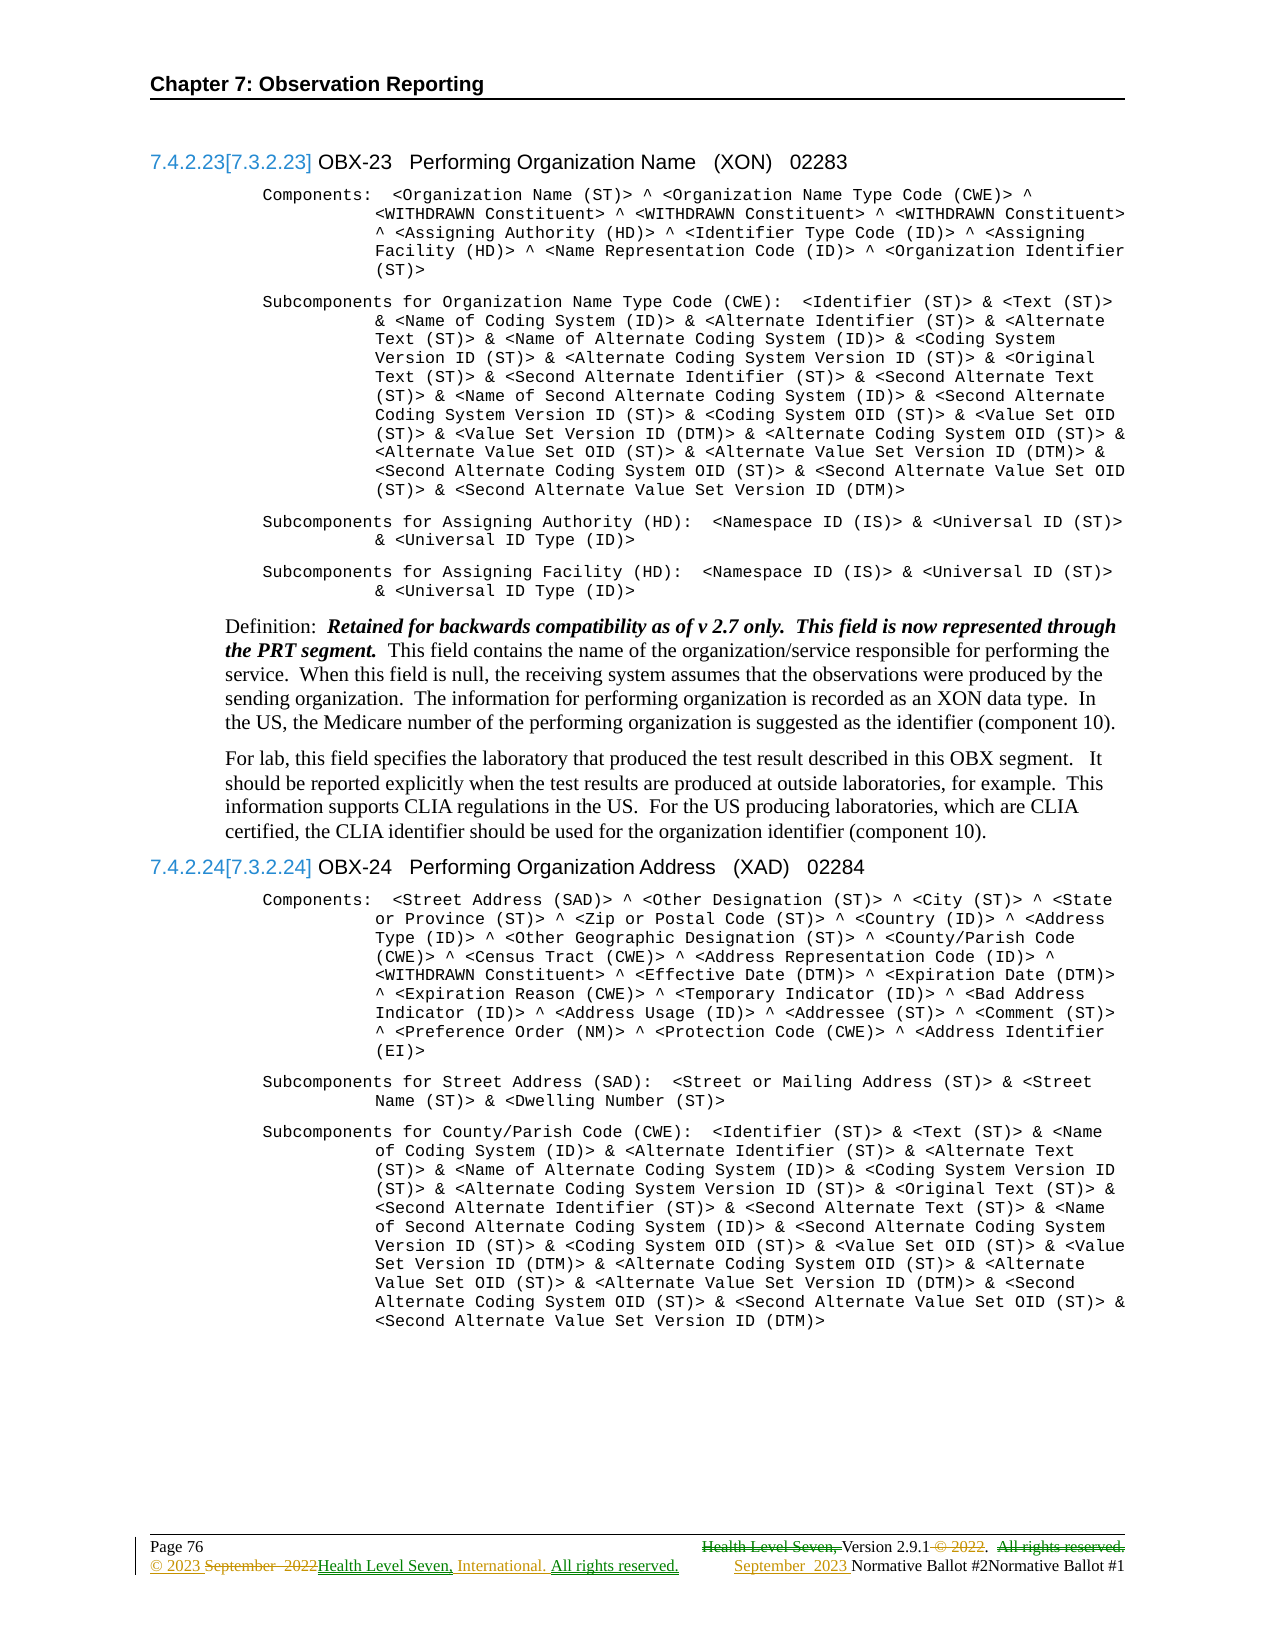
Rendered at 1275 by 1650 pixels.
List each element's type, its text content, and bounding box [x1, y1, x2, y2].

subtitle OBX-24 Performing Organization Address (XAD) 02284 [150, 855, 1125, 879]
subtitle OBX-23 Performing Organization Name (XON) 02283 [150, 150, 1125, 174]
text Subcomponents for Assigning Facility (HD): <Namespace ID (IS)> & <Universal ID (ST)> & <Universal ID Type (ID)> [262, 563, 1125, 601]
text Subcomponents for Street Address (SAD): <Street or Mailing Address (ST)> & <Street Name (ST)> & <Dwelling Number (ST)> [262, 1074, 1125, 1111]
text For lab, this field specifies the laboratory that produced the test result described in this OBX segment. It should be reported explicitly when the test results are produced at outside laboratories, for example. This information supports CLIA regulations in the US. For the US producing laboratories, which are CLIA certified, the CLIA identifier should be used for the organization identifier (component 10). [225, 746, 1125, 843]
text Subcomponents for Organization Name Type Code (CWE): <Identifier (ST)> & <Text (ST)> & <Name of Coding System (ID)> & <Alternate Identifier (ST)> & <Alternate Text (ST)> & <Name of Alternate Coding System (ID)> & <Coding System Version ID (ST)> & <Alternate Coding System Version ID (ST)> & <Original Text (ST)> & <Second Alternate Identifier (ST)> & <Second Alternate Text (ST)> & <Name of Second Alternate Coding System (ID)> & <Second Alternate Coding System Version ID (ST)> & <Coding System OID (ST)> & <Value Set OID (ST)> & <Value Set Version ID (DTM)> & <Alternate Coding System OID (ST)> & <Alternate Value Set OID (ST)> & <Alternate Value Set Version ID (DTM)> & <Second Alternate Coding System OID (ST)> & <Second Alternate Value Set OID (ST)> & <Second Alternate Value Set Version ID (DTM)> [262, 293, 1125, 501]
text Subcomponents for County/Parish Code (CWE): <Identifier (ST)> & <Text (ST)> & <Name of Coding System (ID)> & <Alternate Identifier (ST)> & <Alternate Text (ST)> & <Name of Alternate Coding System (ID)> & <Coding System Version ID (ST)> & <Alternate Coding System Version ID (ST)> & <Original Text (ST)> & <Second Alternate Identifier (ST)> & <Second Alternate Text (ST)> & <Name of Second Alternate Coding System (ID)> & <Second Alternate Coding System Version ID (ST)> & <Coding System OID (ST)> & <Value Set OID (ST)> & <Value Set Version ID (DTM)> & <Alternate Coding System OID (ST)> & <Alternate Value Set OID (ST)> & <Alternate Value Set Version ID (DTM)> & <Second Alternate Coding System OID (ST)> & <Second Alternate Value Set OID (ST)> & <Second Alternate Value Set Version ID (DTM)> [262, 1124, 1125, 1331]
text Components: <Organization Name (ST)> ^ <Organization Name Type Code (CWE)> ^ <WITHDRAWN Constituent> ^ <WITHDRAWN Constituent> ^ <WITHDRAWN Constituent> ^ <Assigning Authority (HD)> ^ <Identifier Type Code (ID)> ^ <Assigning Facility (HD)> ^ <Name Representation Code (ID)> ^ <Organization Identifier (ST)> [262, 186, 1125, 281]
text Subcomponents for Assigning Authority (HD): <Namespace ID (IS)> & <Universal ID (ST)> & <Universal ID Type (ID)> [262, 513, 1125, 551]
text Definition: Retained for backwards compatibility as of v 2.7 only. This field is now represented through the PRT segment. This field contains the name of the organization/service responsible for performing the service. When this field is null, the receiving system assumes that the observations were produced by the sending organization. The information for performing organization is recorded as an XON data type. In the US, the Medicare number of the performing organization is suggested as the identifier (component 10). [225, 613, 1125, 734]
text Components: <Street Address (SAD)> ^ <Other Designation (ST)> ^ <City (ST)> ^ <State or Province (ST)> ^ <Zip or Postal Code (ST)> ^ <Country (ID)> ^ <Address Type (ID)> ^ <Other Geographic Designation (ST)> ^ <County/Parish Code (CWE)> ^ <Census Tract (CWE)> ^ <Address Representation Code (ID)> ^ <WITHDRAWN Constituent> ^ <Effective Date (DTM)> ^ <Expiration Date (DTM)> ^ <Expiration Reason (CWE)> ^ <Temporary Indicator (ID)> ^ <Bad Address Indicator (ID)> ^ <Address Usage (ID)> ^ <Addressee (ST)> ^ <Comment (ST)> ^ <Preference Order (NM)> ^ <Protection Code (CWE)> ^ <Address Identifier (EI)> [262, 892, 1125, 1061]
